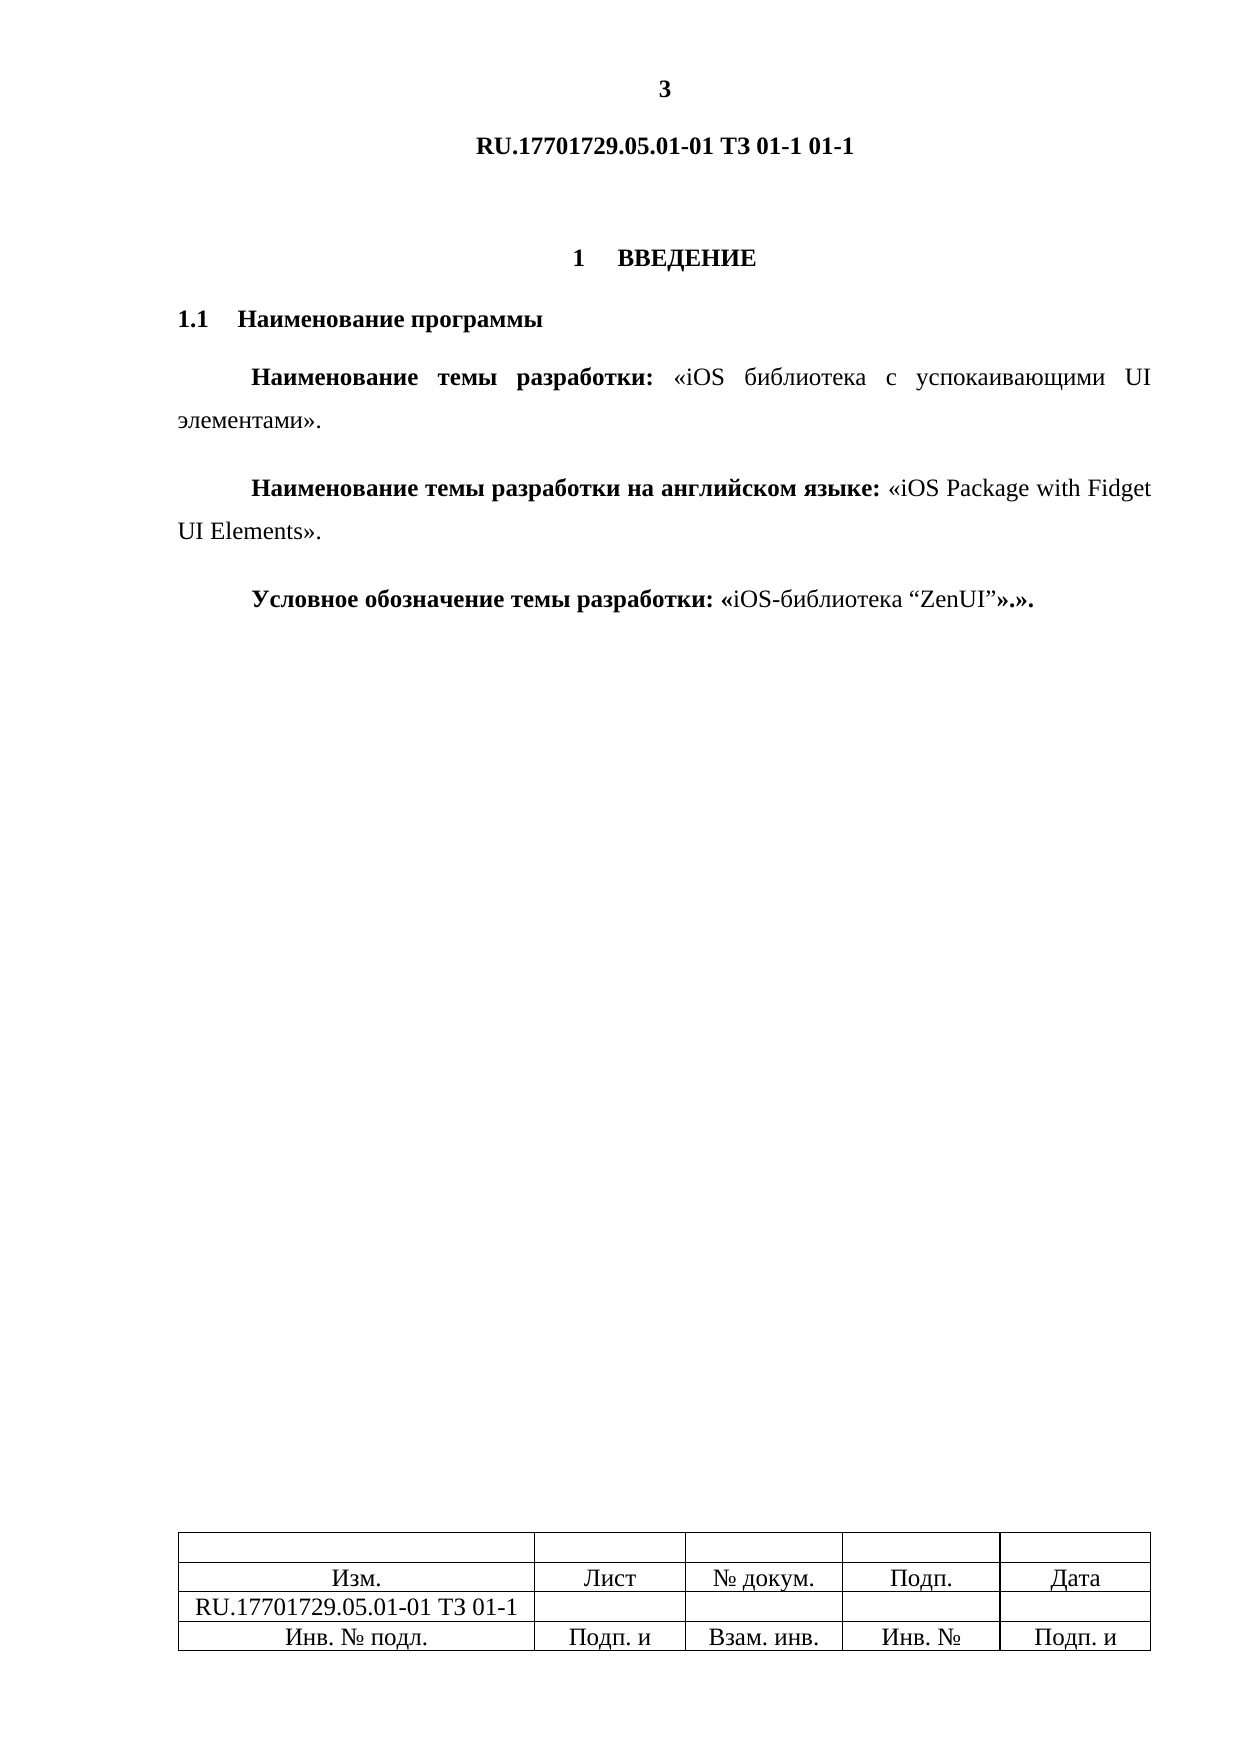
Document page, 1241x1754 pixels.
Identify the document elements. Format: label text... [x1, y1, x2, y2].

text Наименование темы разработки на английском языке: «iOS Package with Fidget UI Elements». [177, 473, 1152, 545]
text Наименование темы разработки: «iOS библиотека с успокаивающими UI элементами». [177, 362, 1152, 434]
subtitle Наименование программы [177, 304, 1152, 333]
subtitle ВВЕДЕНИЕ [177, 243, 1152, 271]
text Условное обозначение темы разработки: «iOS-библиотека “ZenUI”».». [177, 584, 1152, 613]
